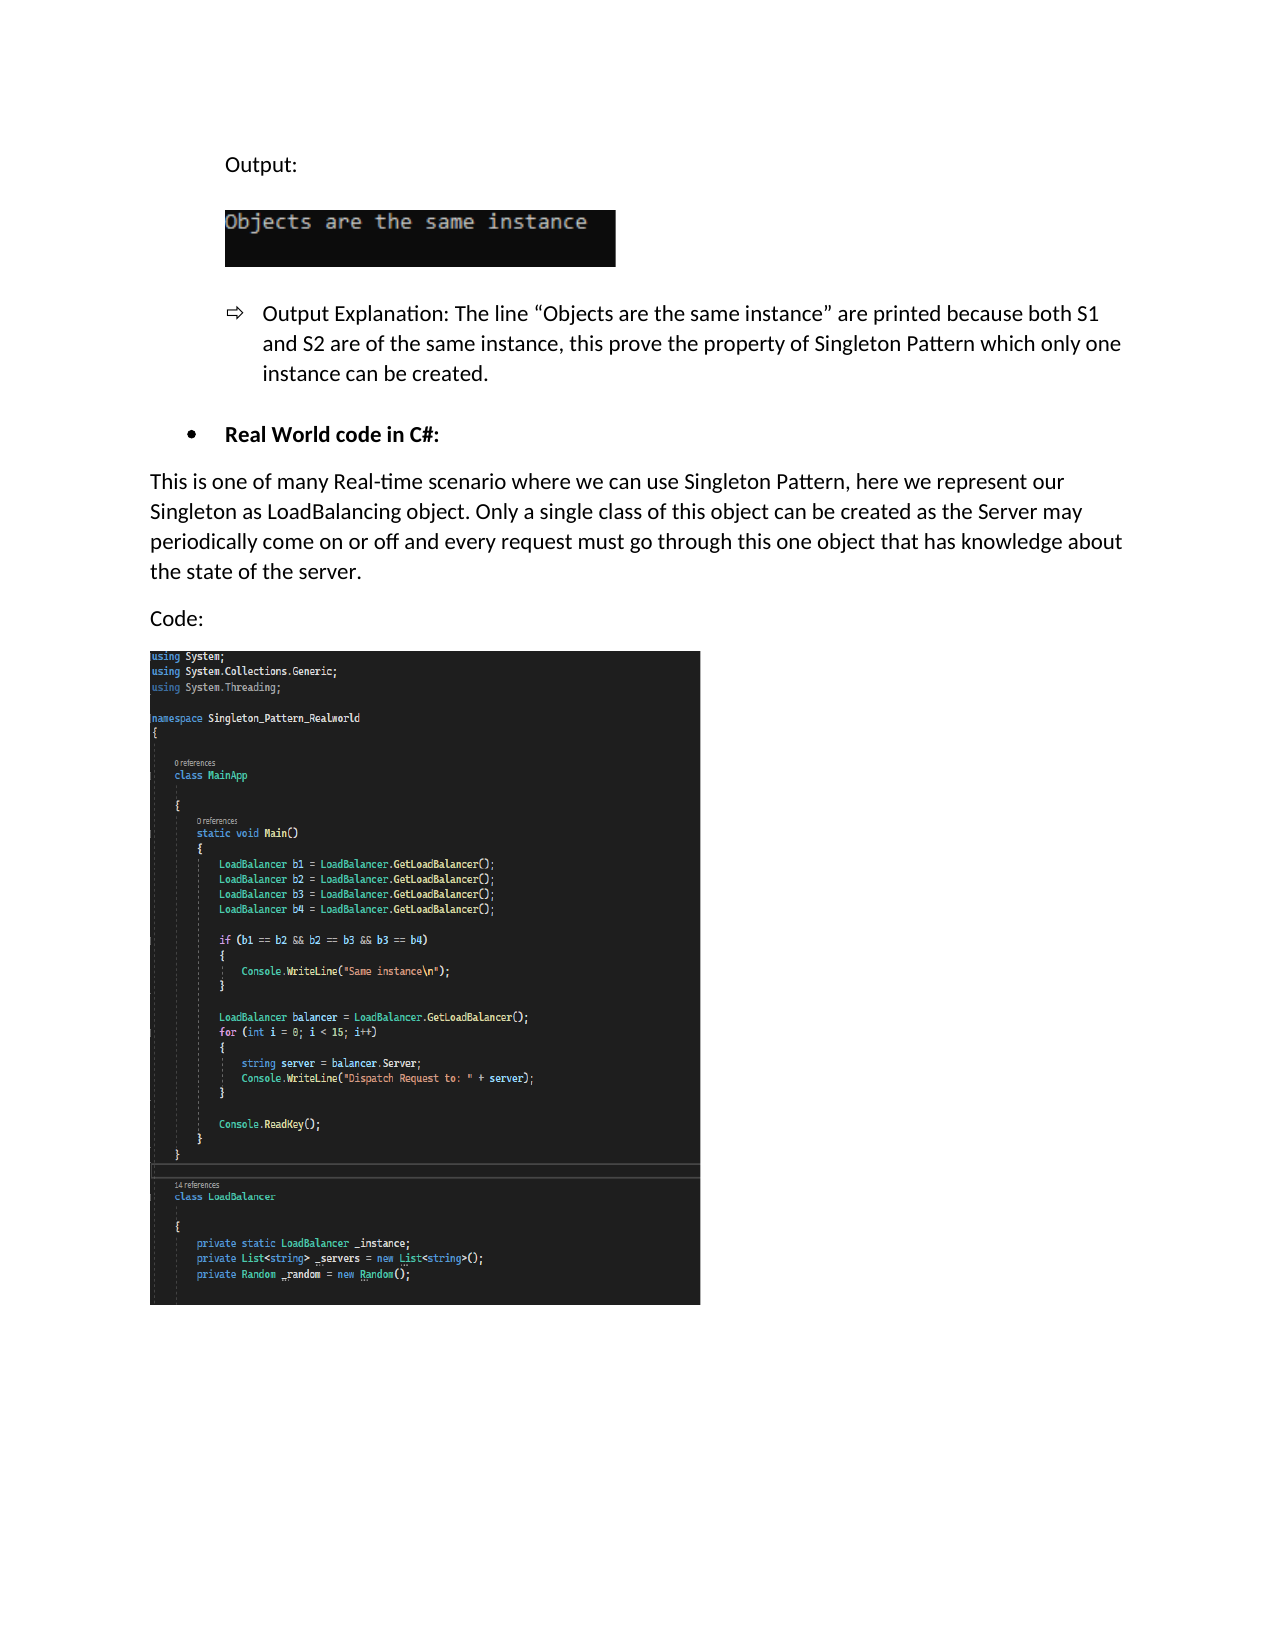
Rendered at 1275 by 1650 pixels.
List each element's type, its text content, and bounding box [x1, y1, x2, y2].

picture [225, 210, 616, 267]
text Code: [150, 604, 1125, 632]
picture [150, 651, 701, 1305]
list Output: [225, 150, 1125, 178]
text This is one of many Real-time scenario where we can use Singleton Pattern, here we represent our Singleton as LoadBalancing object. Only a single class of this object can be created as the Server may periodically come on or off and every request must go through this one object that has knowledge about the state of the server. [150, 467, 1125, 585]
list Output Explanation: The line “Objects are the same instance” are printed because both S1 and S2 are of the same instance, this prove the property of Singleton Pattern which only one instance can be created. [225, 299, 1125, 387]
list Real World code in C#: [187, 420, 1125, 448]
